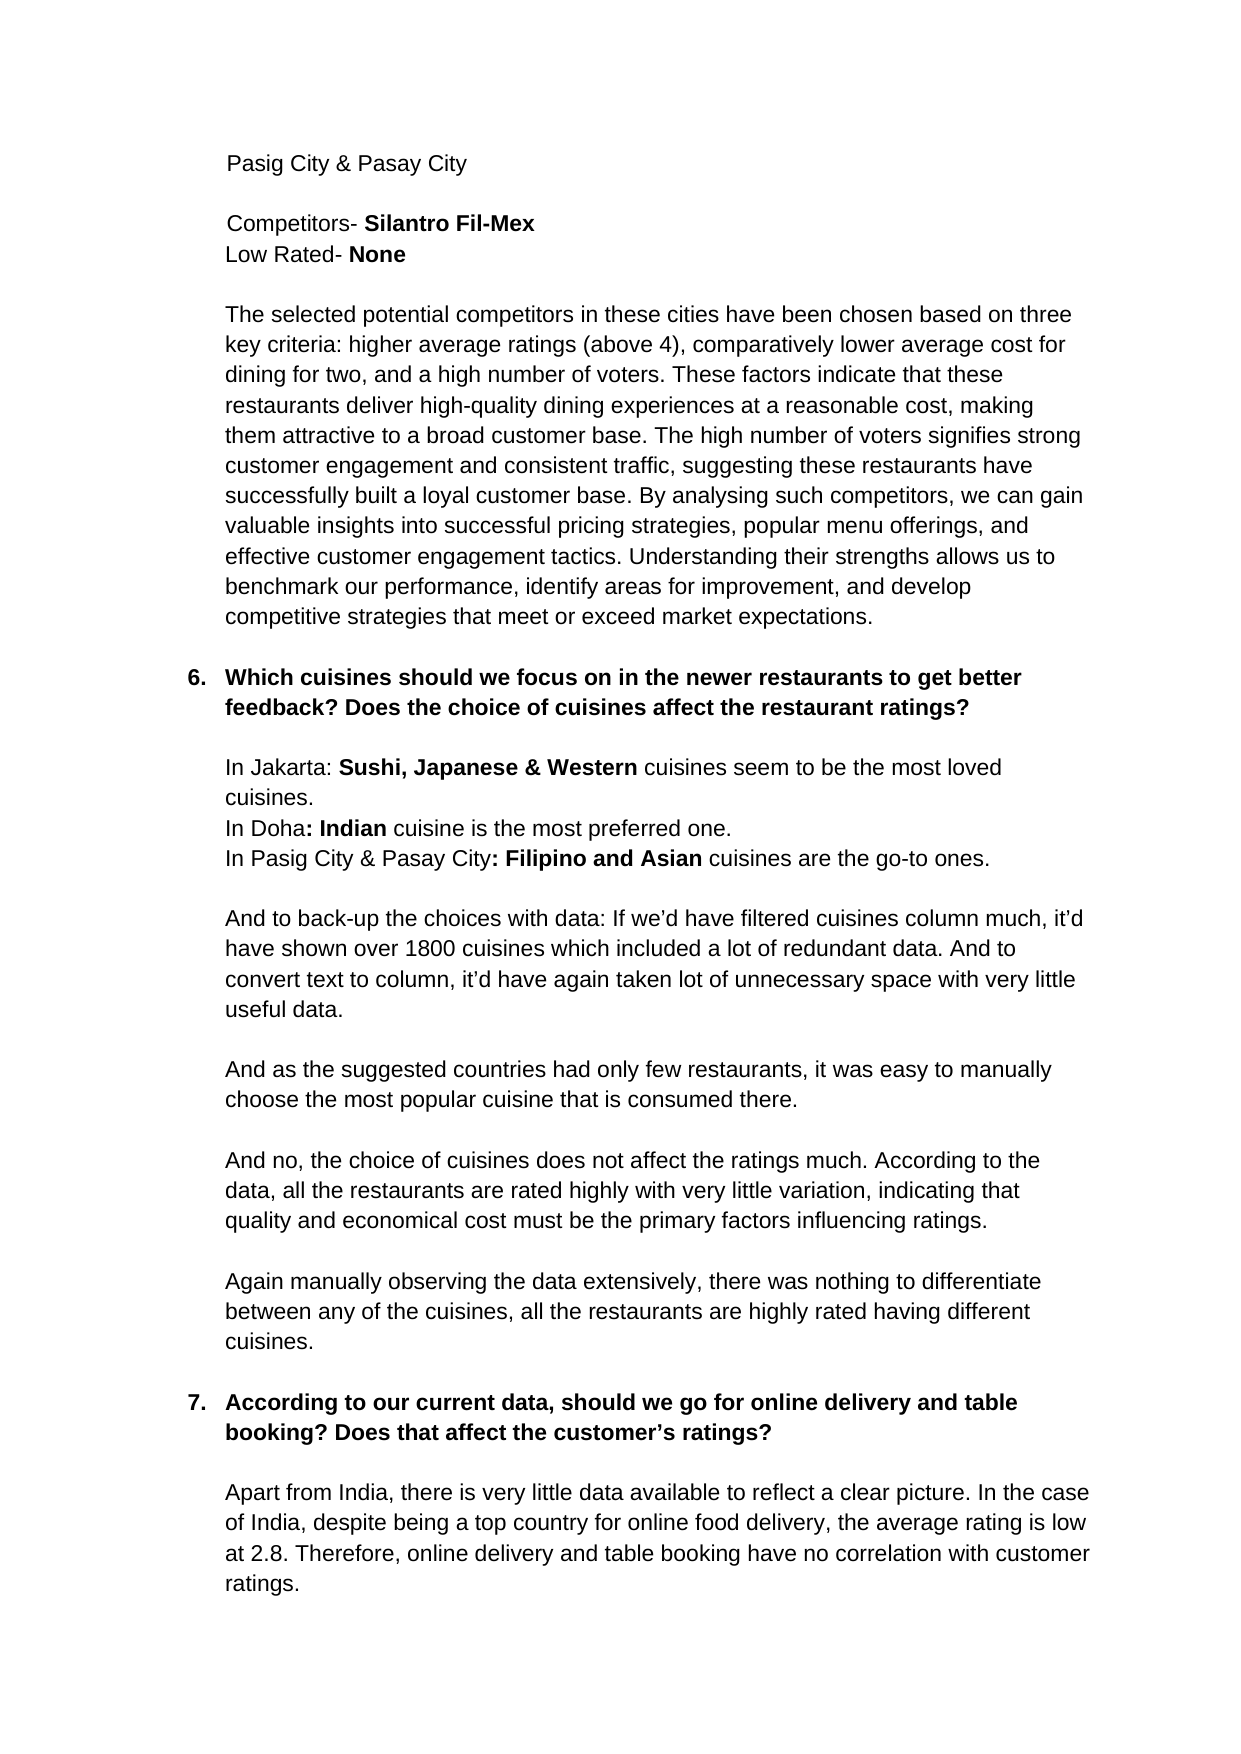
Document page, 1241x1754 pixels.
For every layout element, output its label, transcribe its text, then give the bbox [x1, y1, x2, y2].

text Pasig City & Pasay City Competitors- Silantro Fil-Mex [150, 150, 1090, 237]
list Which cuisines should we focus on in the newer restaurants to get better feedback? Does the choice of cuisines affect the restaurant ratings? [187, 663, 1090, 720]
list The selected potential competitors in these cities have been chosen based on three key criteria: higher average ratings (above 4), comparatively lower average cost for dining for two, and a high number of voters. These factors indicate that these restaurants deliver high-quality dining experiences at a reasonable cost, making them attractive to a broad customer base. The high number of voters signifies strong customer engagement and consistent traffic, suggesting these restaurants have successfully built a loyal customer base. By analysing such competitors, we can gain valuable insights into successful pricing strategies, popular menu offerings, and effective customer engagement tactics. Understanding their strengths allows us to benchmark our performance, identify areas for improvement, and develop competitive strategies that meet or exceed market expectations. [225, 301, 1090, 629]
list According to our current data, should we go for online delivery and table booking? Does that affect the customer’s ratings? [187, 1388, 1090, 1445]
list In Jakarta: Sushi, Japanese & Western cuisines seem to be the most loved cuisines. In Doha: Indian cuisine is the most preferred one. In Pasig City & Pasay City: Filipino and Asian cuisines are the go-to ones. And to back-up the choices with data: If we’d have filtered cuisines column much, it’d have shown over 1800 cuisines which included a lot of redundant data. And to convert text to column, it’d have again taken lot of unnecessary space with very little useful data. And as the suggested countries had only few restaurants, it was easy to manually choose the most popular cuisine that is consumed there. [225, 754, 1090, 1113]
list Low Rated- None [225, 241, 1090, 267]
list And no, the choice of cuisines does not affect the ratings much. According to the data, all the restaurants are rated highly with very little variation, indicating that quality and economical cost must be the primary factors influencing ratings. Again manually observing the data extensively, there was nothing to differentiate between any of the cuisines, all the restaurants are highly rated having different cuisines. [225, 1117, 1090, 1354]
list Apart from India, there is very little data available to reflect a clear picture. In the case of India, despite being a top country for online food delivery, the average rating is low at 2.8. Therefore, online delivery and table booking have no correlation with customer ratings. [225, 1479, 1090, 1596]
